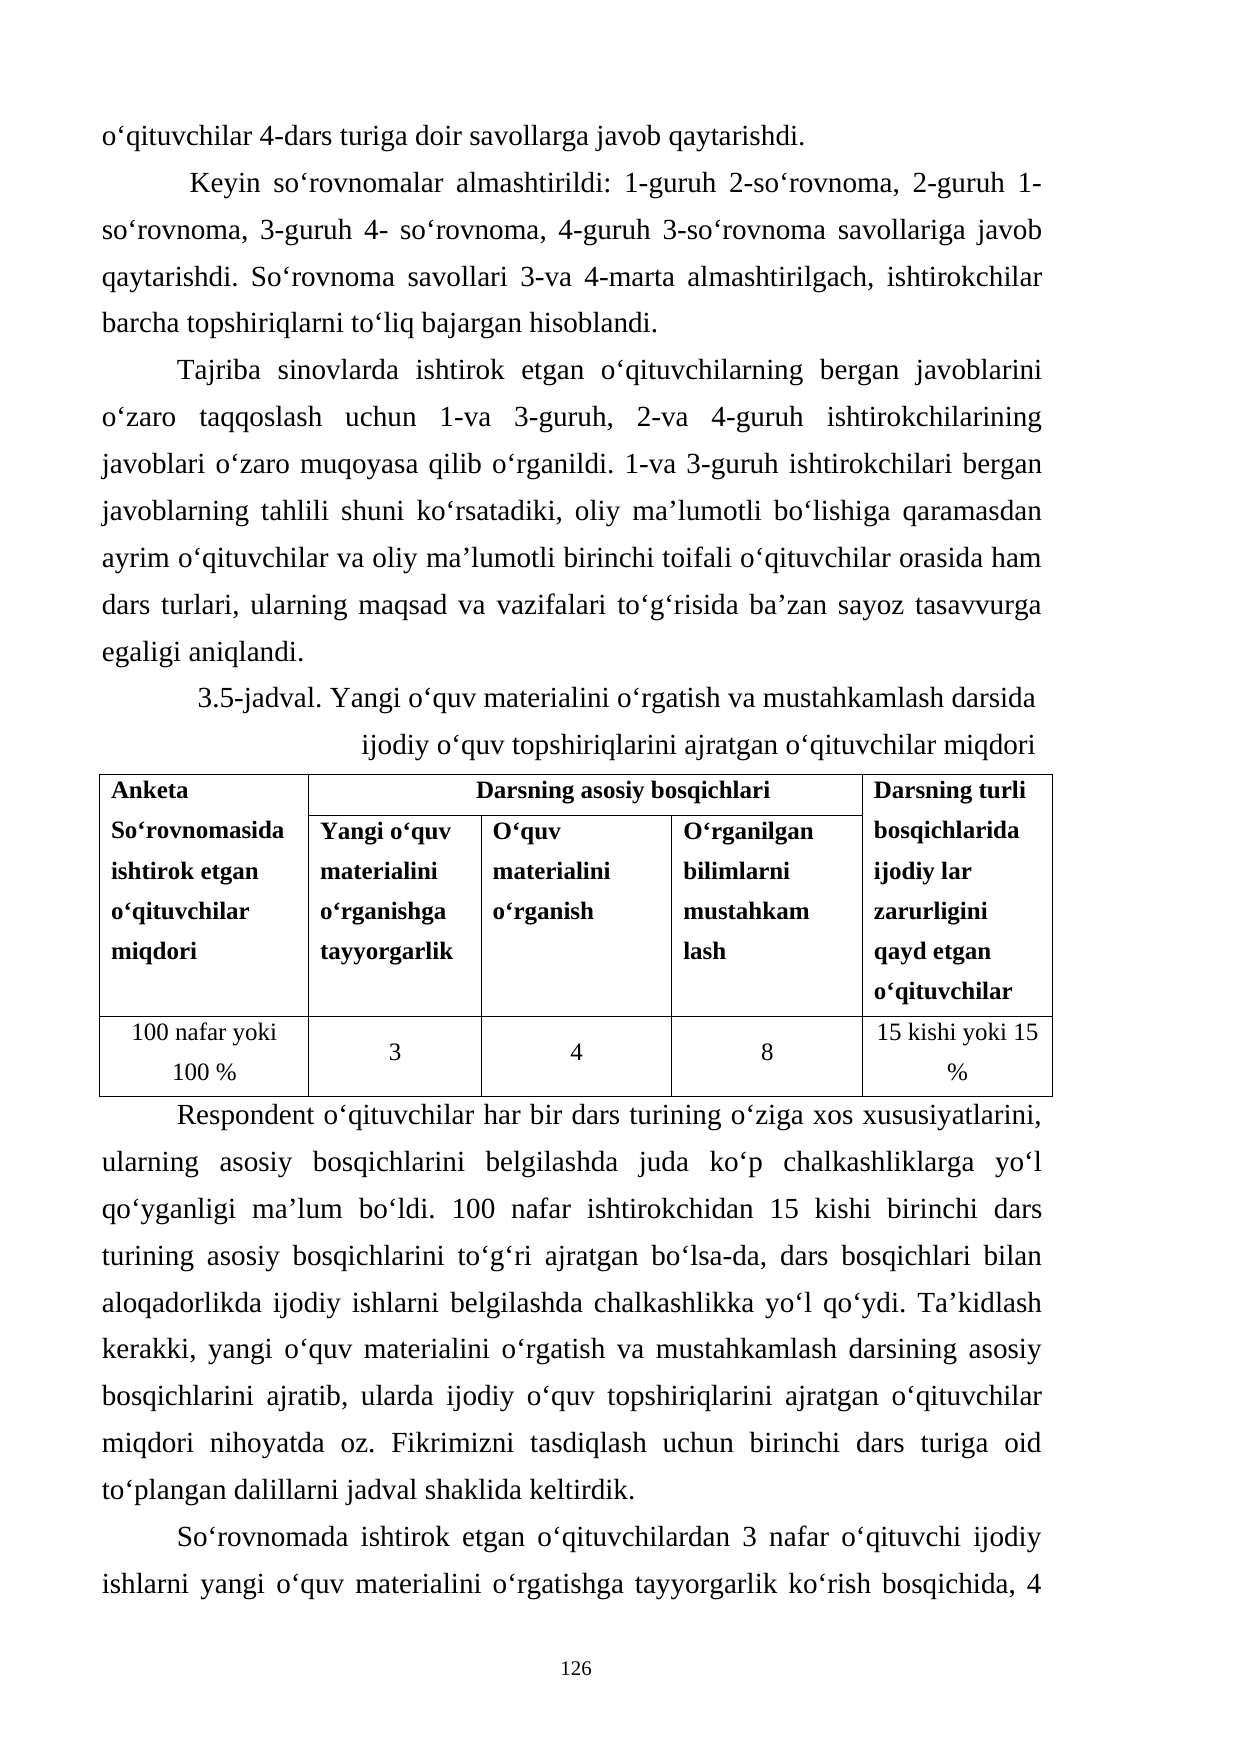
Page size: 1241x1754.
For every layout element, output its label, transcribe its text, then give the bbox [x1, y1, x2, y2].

table_header Darsning turli bosqichlarida ijodiy lar zarurligini qayd etgan o‘qituvchilar [863, 775, 1052, 1016]
text 3.5-jadval. Yangi o‘quv materialini o‘rgatish va mustahkamlash darsida ijodiy o‘quv topshiriqlarini ajratgan o‘qituvchilar miqdori [89, 681, 1036, 761]
text Respondent o‘qituvchilar har bir dars turining o‘ziga xos xususiyatlarini, ularning asosiy bosqichlarini belgilashda juda ko‘p chalkashliklarga yo‘l qo‘yganligi ma’lum bo‘ldi. 100 nafar ishtirokchidan 15 kishi birinchi dars turining asosiy bosqichlarini to‘g‘ri ajratgan bo‘lsa-da, dars bosqichlari bilan aloqadorlikda ijodiy ishlarni belgilashda chalkashlikka yo‘l qo‘ydi. Ta’kidlash kerakki, yangi o‘quv materialini o‘rgatish va mustahkamlash darsining asosiy bosqichlarini ajratib, ularda ijodiy o‘quv topshiriqlarini ajratgan o‘qituvchilar miqdori nihoyatda oz. Fikrimizni tasdiqlash uchun birinchi dars turiga oid to‘plangan dalillarni jadval shaklida keltirdik. [102, 1097, 1043, 1506]
table_header Darsning asosiy bosqichlari [309, 775, 862, 815]
table_cell O‘quv materialini o‘rganish [482, 816, 671, 1016]
table_cell 100 nafar yoki 100 % [100, 1017, 308, 1096]
table_cell 3 [309, 1017, 481, 1096]
text Keyin so‘rovnomalar almashtirildi: 1-guruh 2-so‘rovnoma, 2-guruh 1-so‘rovnoma, 3-guruh 4- so‘rovnoma, 4-guruh 3-so‘rovnoma savollariga javob qaytarishdi. So‘rovnoma savollari 3-va 4-marta almashtirilgach, ishtirokchilar barcha topshiriqlarni to‘liq bajargan hisoblandi. [102, 165, 1043, 339]
table_cell Yangi o‘quv materialini o‘rganishga tayyorgarlik [309, 816, 481, 1016]
table_header Anketa So‘rovnomasida ishtirok etgan o‘qituvchilar miqdori [100, 775, 308, 1016]
table_cell O‘rganilgan bilimlarni mustahkam lash [672, 816, 862, 1016]
table_cell 8 [672, 1017, 862, 1096]
table_cell 4 [482, 1017, 671, 1096]
text Tajriba sinovlarda ishtirok etgan o‘qituvchilarning bergan javoblarini o‘zaro taqqoslash uchun 1-va 3-guruh, 2-va 4-guruh ishtirokchilarining javoblari o‘zaro muqoyasa qilib o‘rganildi. 1-va 3-guruh ishtirokchilari bergan javoblarning tahlili shuni ko‘rsatadiki, oliy ma’lumotli bo‘lishiga qaramasdan ayrim o‘qituvchilar va oliy ma’lumotli birinchi toifali o‘qituvchilar orasida ham dars turlari, ularning maqsad va vazifalari to‘g‘risida ba’zan sayoz tasavvurga egaligi aniqlandi. [102, 352, 1043, 667]
table_cell 15 kishi yoki 15 % [863, 1017, 1052, 1096]
